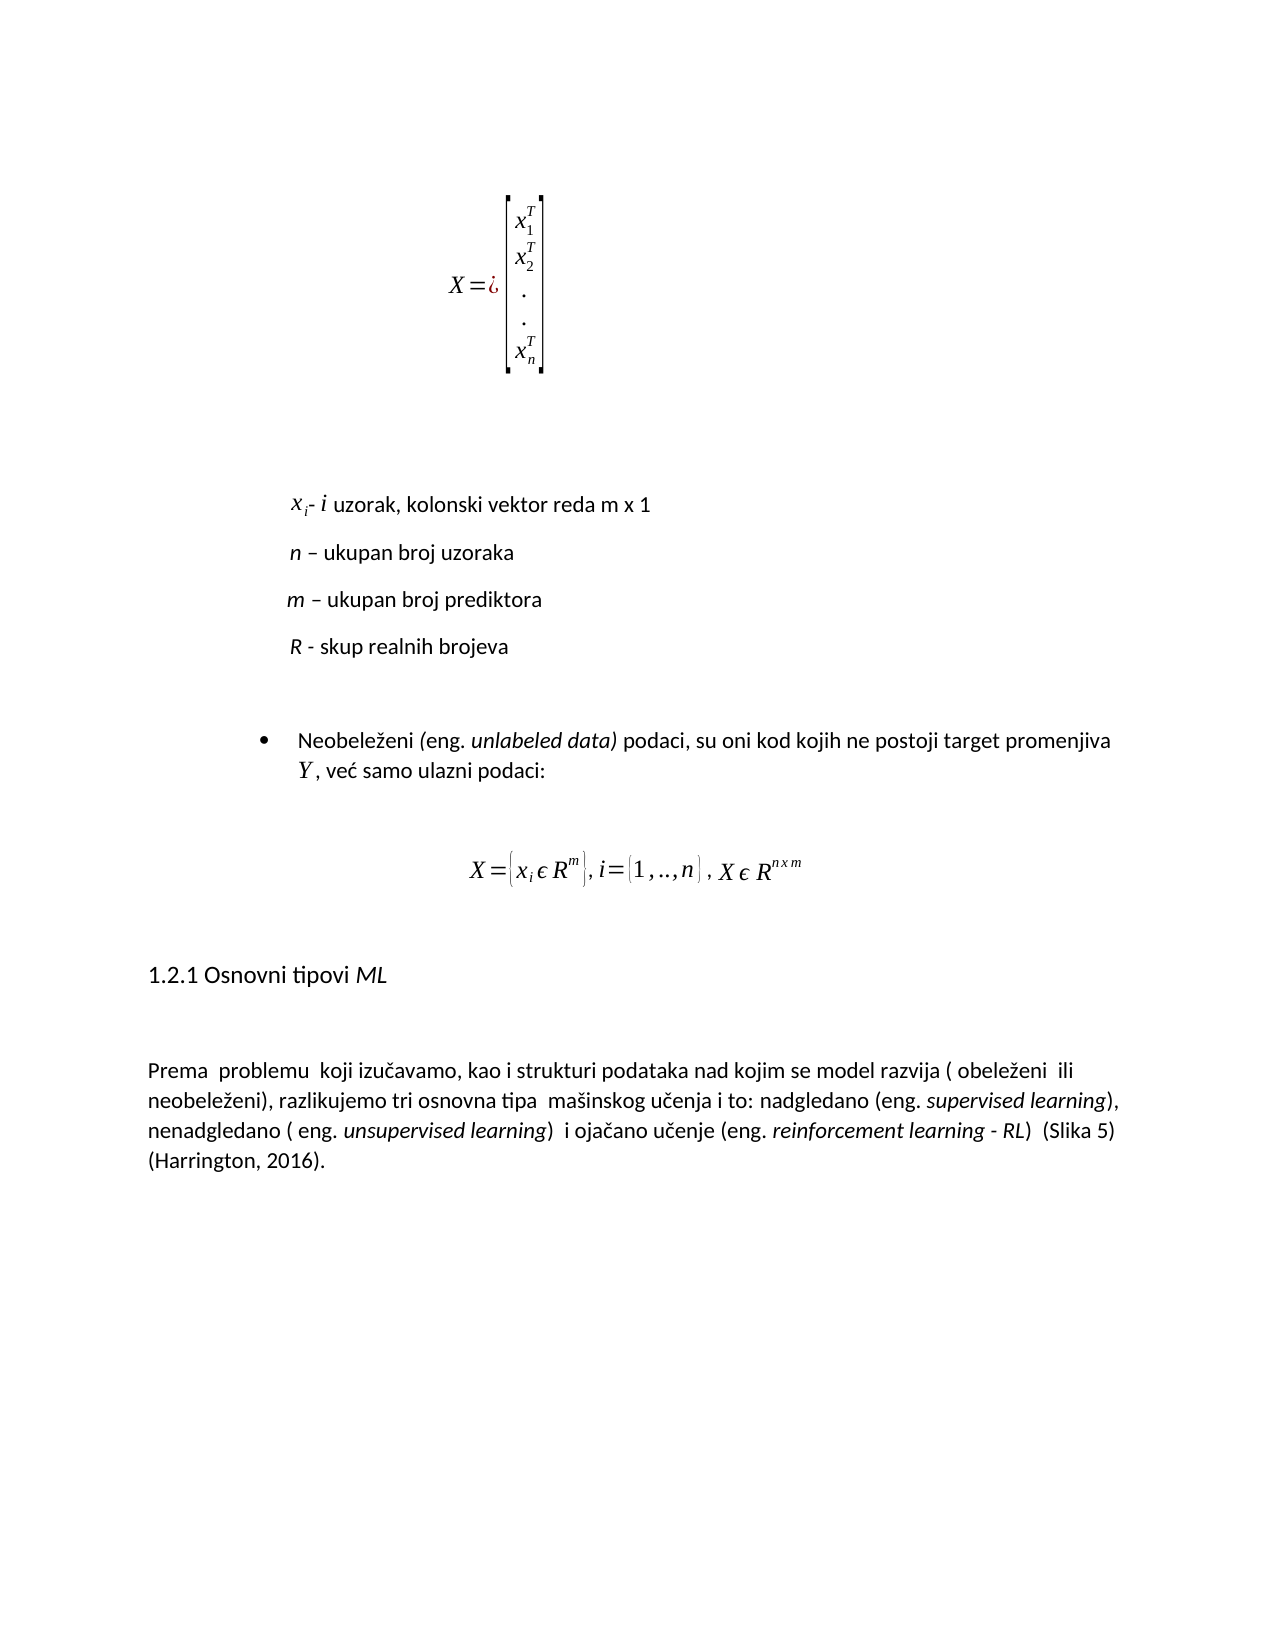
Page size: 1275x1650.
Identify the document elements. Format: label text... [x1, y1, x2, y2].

text R - skup realnih brojeva [148, 632, 1127, 660]
text m – ukupan broj prediktora [148, 585, 1127, 613]
text Prema problemu koji izučavamo, kao i strukturi podataka nad kojim se model razvija ( obeleženi ili neobeleženi), razlikujemo tri osnovna tipa mašinskog učenja i to: nadgledano (eng. supervised learning), nenadgledano ( eng. unsupervised learning) i ojačano učenje (eng. reinforcement learning - RL) (Slika 5) (Harrington, 2016). [148, 1056, 1127, 1175]
text - uzorak, kolonski vektor reda m x 1 [148, 488, 1127, 519]
text , , [148, 850, 1127, 888]
list Neobeleženi (eng. unlabeled data) podaci, su oni kod kojih ne postoji target promenjiva , već samo ulazni podaci: [260, 726, 1127, 784]
text 1.2.1 Osnovni tipovi ML [148, 959, 1127, 990]
text n – ukupan broj uzoraka [148, 538, 1127, 566]
